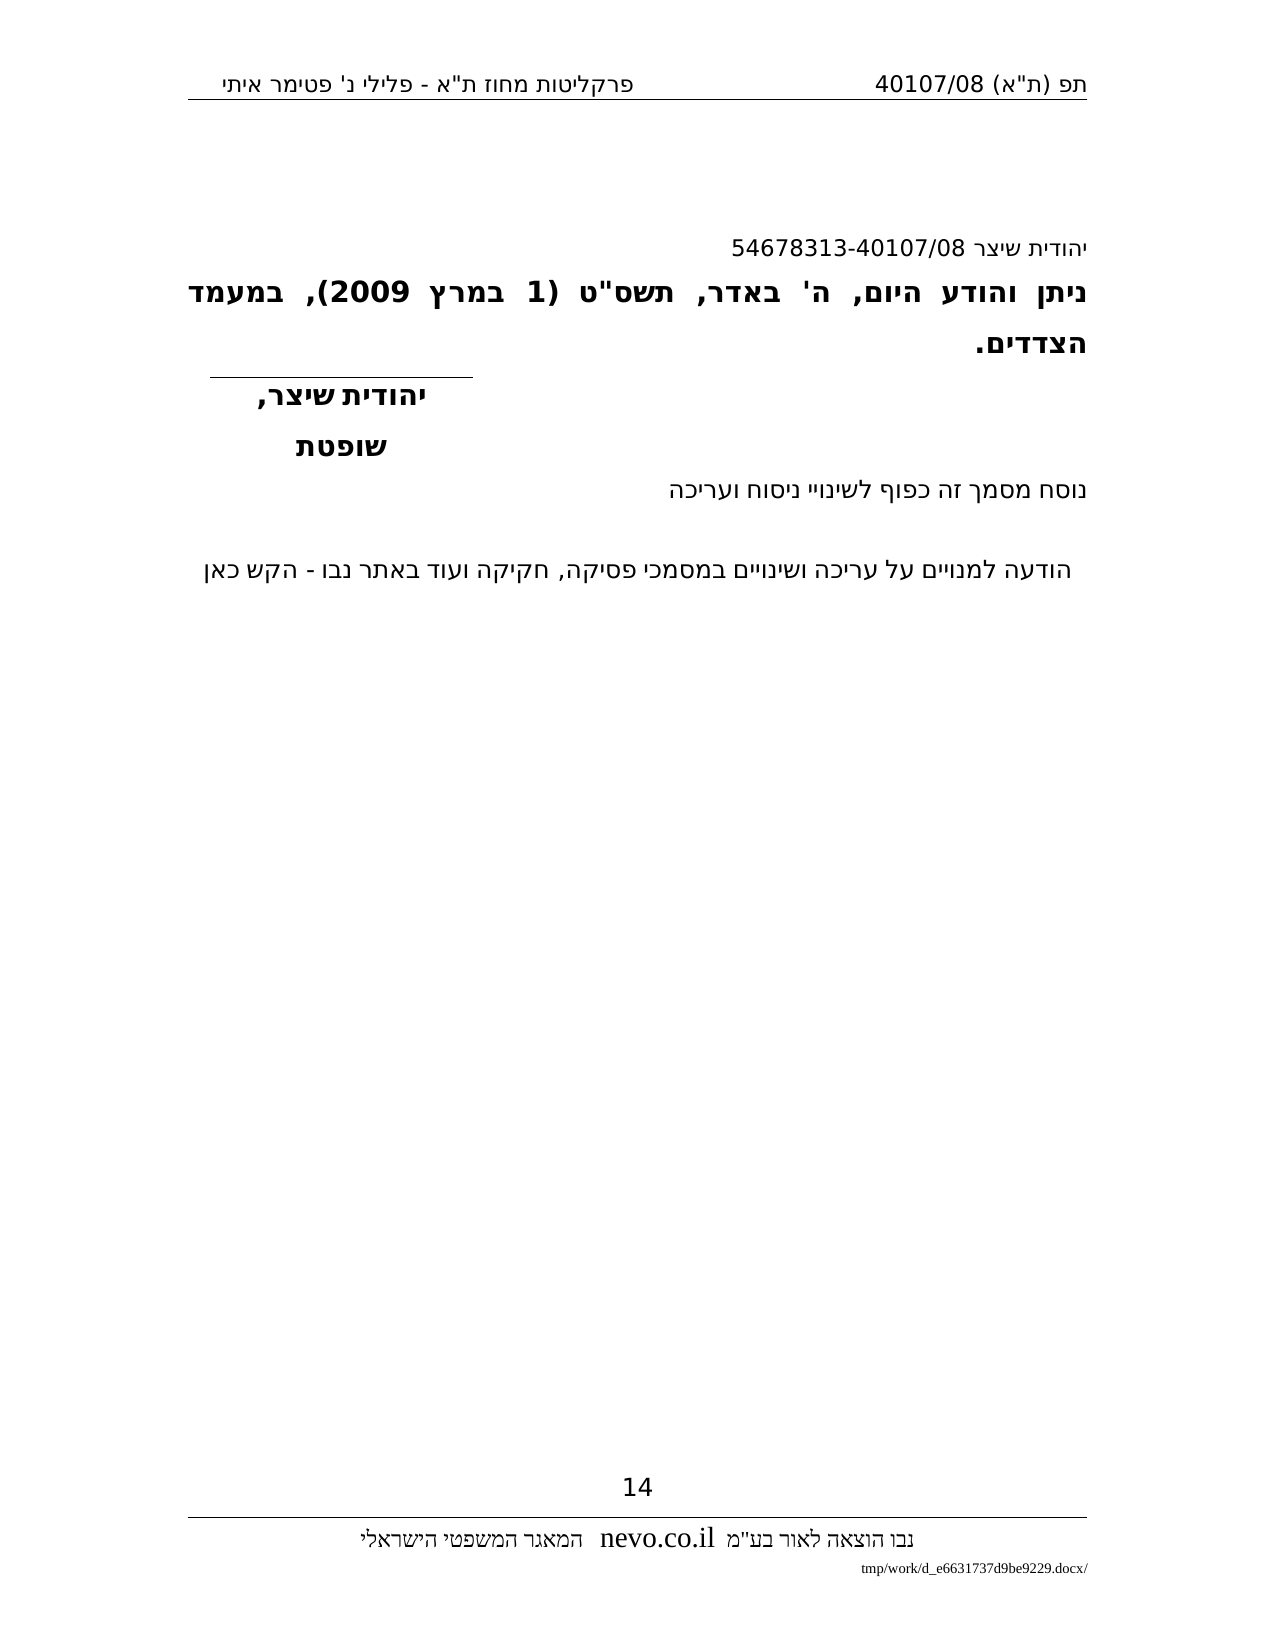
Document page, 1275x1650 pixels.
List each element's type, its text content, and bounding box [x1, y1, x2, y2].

text יהודית שיצר 54678313-40107/08 [187, 235, 1087, 262]
table_header יהודית שיצר,שופטת [210, 378, 473, 475]
text נוסח מסמך זה כפוף לשינויי ניסוח ועריכה [187, 475, 1087, 504]
text ניתן והודע היום, ה' באדר, תשס"ט (1 במרץ 2009), במעמד הצדדים. [187, 275, 1087, 360]
text הודעה למנויים על עריכה ושינויים במסמכי פסיקה, חקיקה ועוד באתר נבו - הקש כאן [187, 555, 1087, 584]
